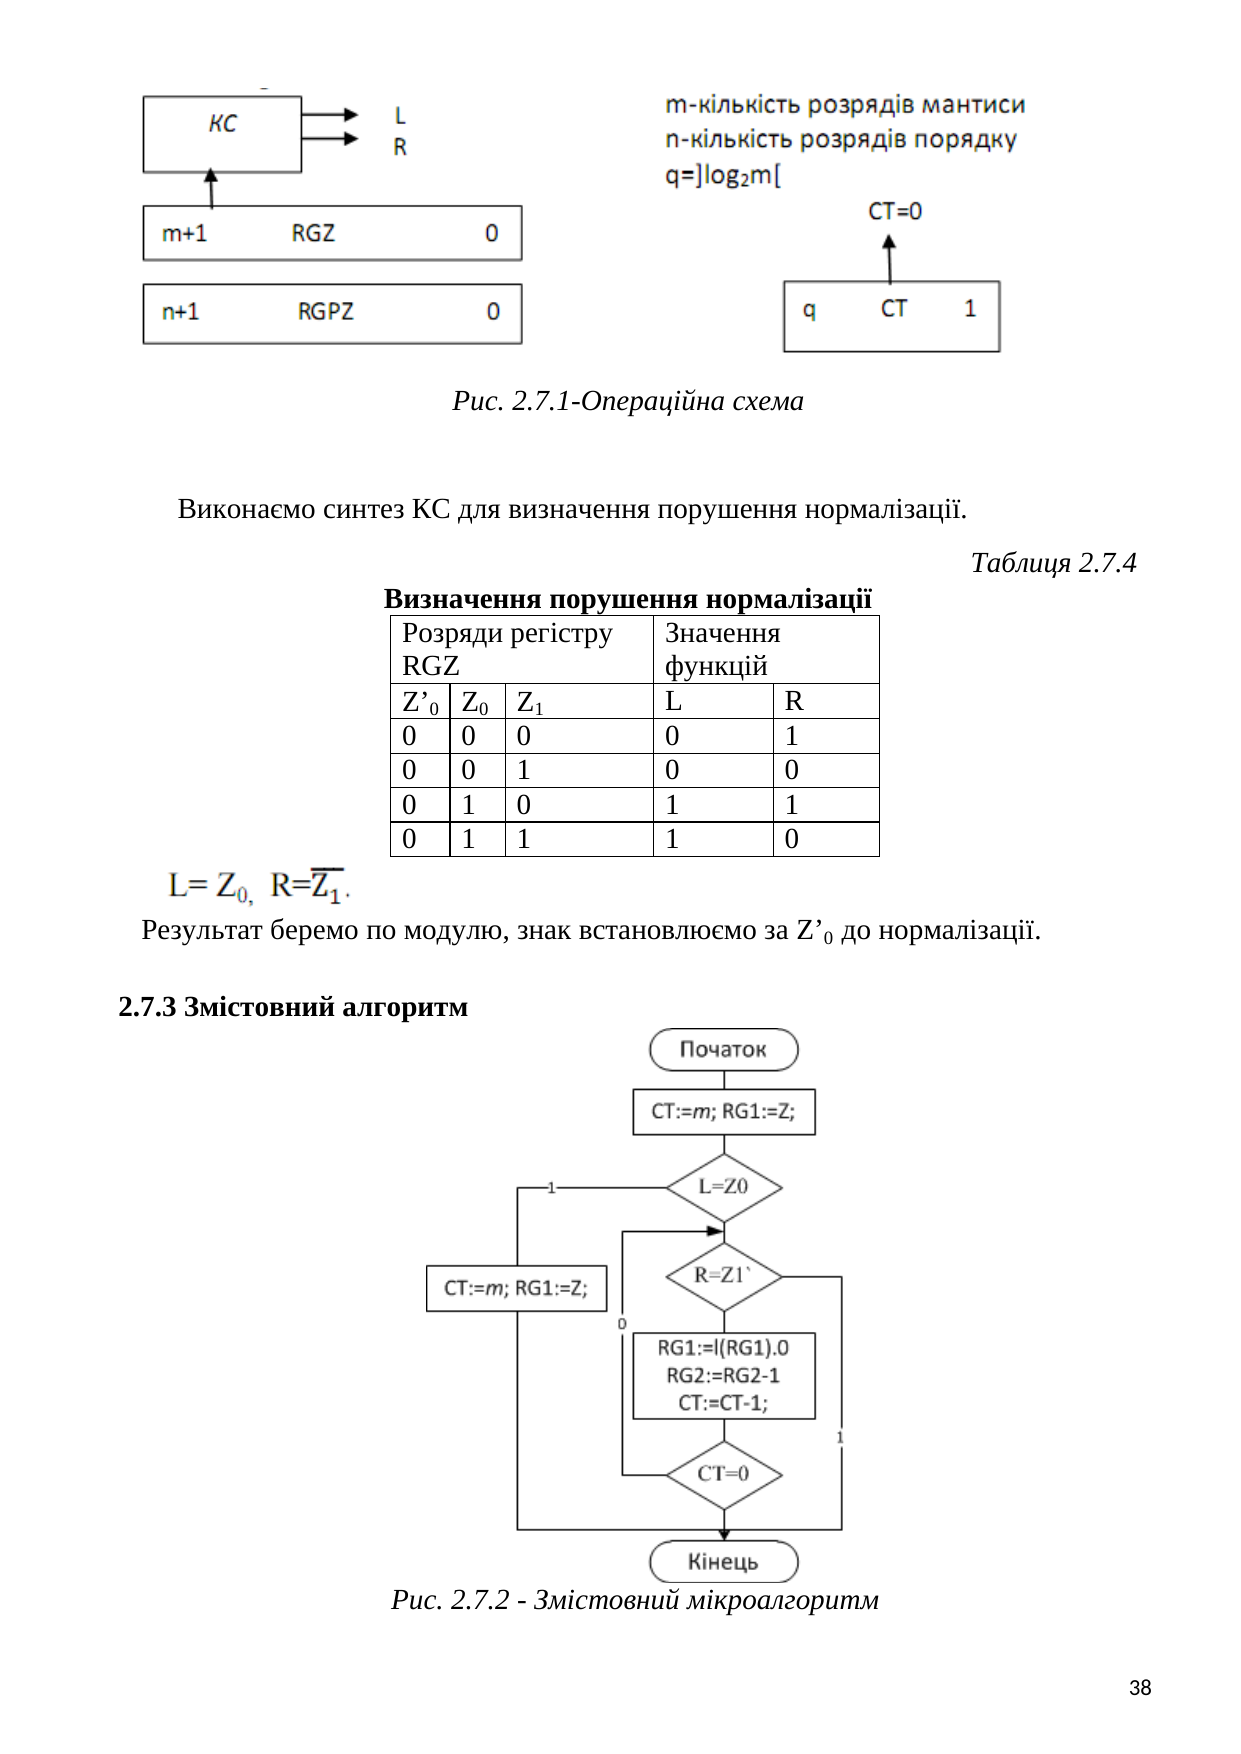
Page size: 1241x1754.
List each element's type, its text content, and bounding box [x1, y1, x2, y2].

table_cell 1 [506, 823, 653, 856]
table_cell 0 [774, 823, 879, 856]
table_cell R [774, 684, 879, 718]
table_cell 0 [451, 754, 505, 787]
table_cell 0 [654, 754, 773, 787]
table_cell 1 [451, 788, 505, 821]
table_cell 1 [774, 719, 879, 752]
table_cell Z0 [451, 684, 505, 718]
table_cell 0 [451, 719, 505, 752]
table_cell 1 [506, 754, 653, 787]
text Рис. 2.7.2 - Змістовний мікроалгоритм [118, 1582, 1152, 1616]
table_cell 0 [506, 788, 653, 821]
table_cell 0 [654, 719, 773, 752]
text Таблиця 2.7.4 [141, 546, 1137, 579]
text Результат беремо по модулю, знак встановлюємо за Z’0 до нормалізації. [141, 912, 1152, 950]
table_cell 0 [391, 719, 449, 752]
table_cell 1 [774, 788, 879, 821]
text Виконаємо синтез КС для визначення порушення нормалізації. [118, 492, 1152, 526]
text Рис. 2.7.1-Операційна схема [141, 384, 1152, 417]
picture [118, 88, 1103, 359]
table_cell 0 [391, 754, 449, 787]
table_cell Z’0 [391, 684, 449, 718]
table_cell 1 [451, 823, 505, 856]
table_cell 0 [391, 788, 449, 821]
picture [140, 857, 388, 912]
text 2.7.3 Змістовний алгоритм [118, 989, 1152, 1022]
table_header Розряди регістру RGZ [391, 616, 653, 683]
table_cell 0 [774, 754, 879, 787]
table_cell 0 [506, 719, 653, 752]
table_cell 1 [654, 823, 773, 856]
table_cell 0 [391, 823, 449, 856]
table_cell 1 [654, 788, 773, 821]
table_cell Z1 [506, 684, 653, 718]
table_header Значення функцій [654, 616, 879, 683]
table_cell L [654, 684, 773, 718]
text Визначення порушення нормалізації [118, 582, 1137, 615]
